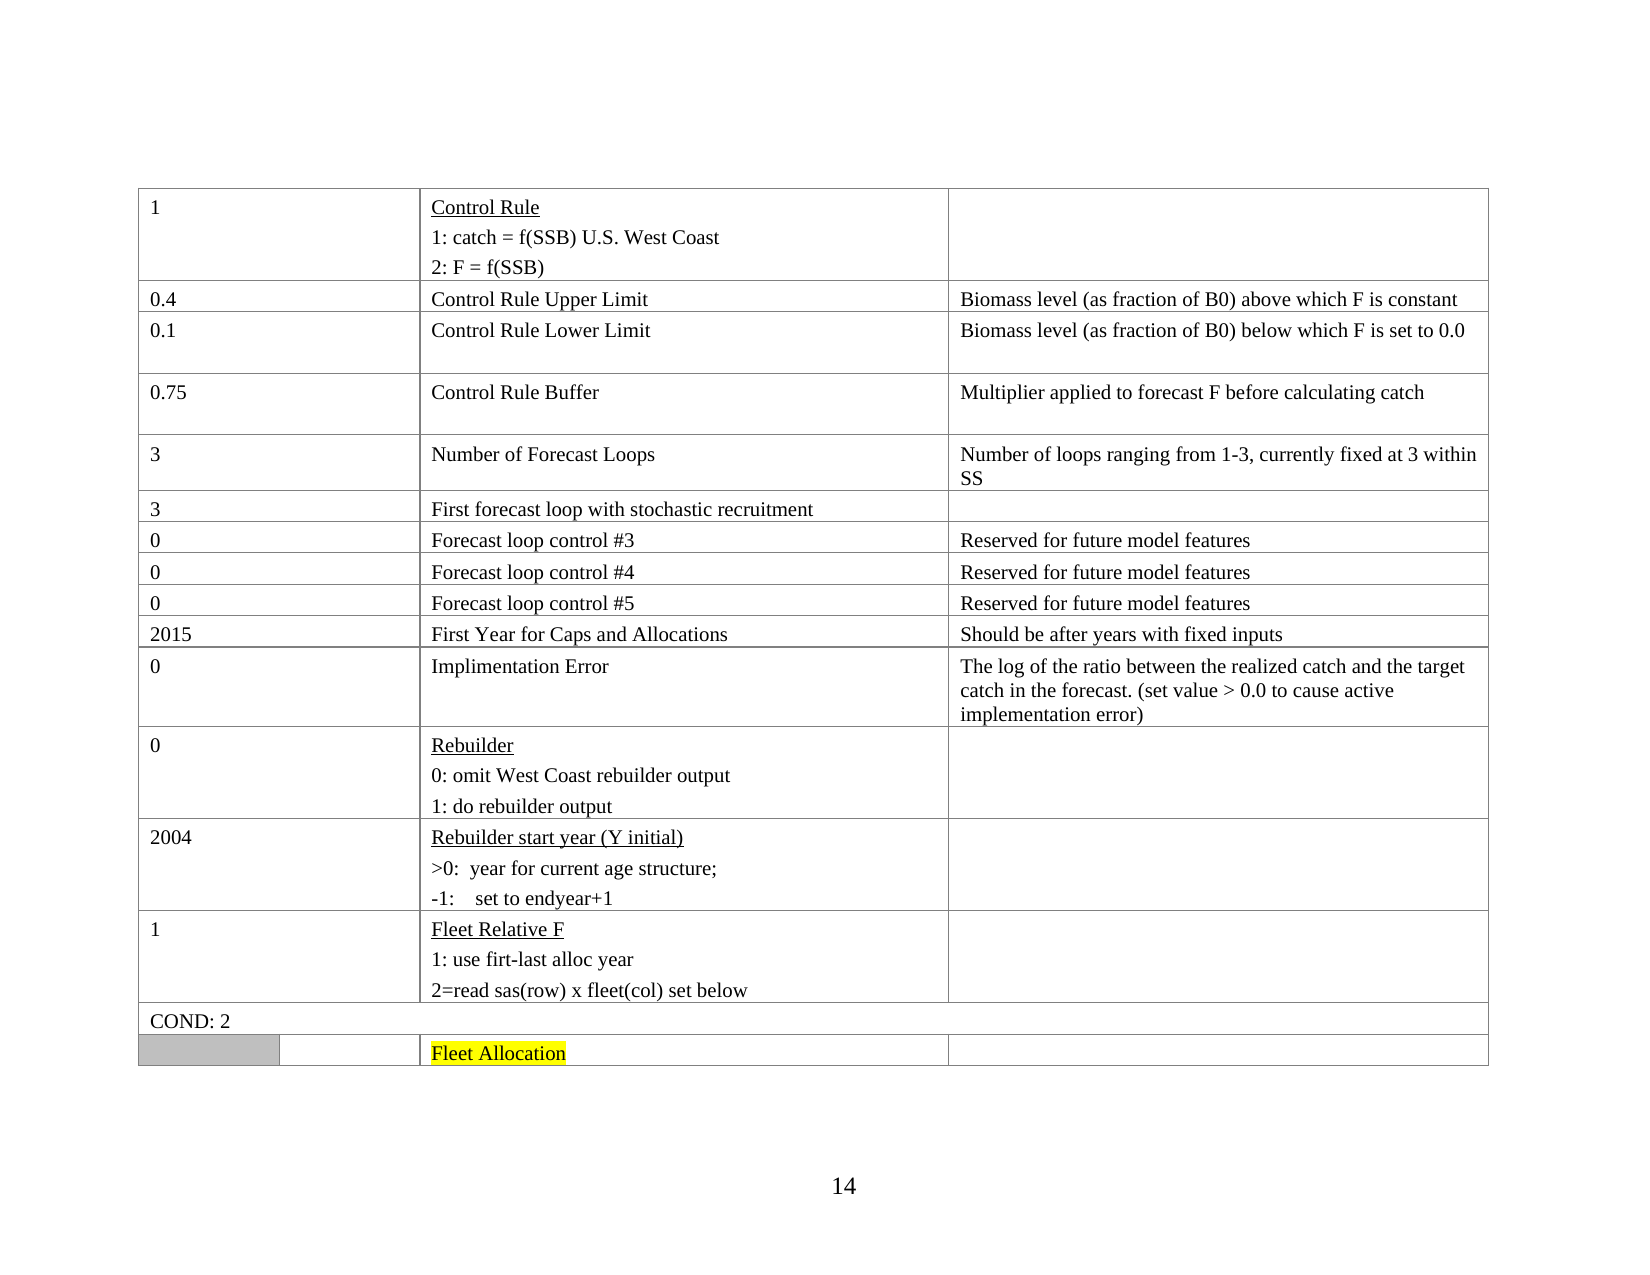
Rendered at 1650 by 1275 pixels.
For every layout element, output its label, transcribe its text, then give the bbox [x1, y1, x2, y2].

table_cell Control Rule 1: catch = f(SSB) U.S. West Coast 2: F = f(SSB) [421, 189, 948, 279]
table_cell Forecast loop control #3 [421, 522, 948, 552]
table_cell 3 [139, 435, 419, 489]
table_cell Reserved for future model features [949, 553, 1488, 584]
table_cell 0 [139, 585, 419, 615]
table_cell Rebuilder start year (Y initial) >0: year for current age structure; -1: set to endyear+1 [421, 819, 948, 910]
table_cell [949, 819, 1488, 910]
table_cell Control Rule Upper Limit [421, 281, 948, 311]
table_cell 0.4 [139, 281, 419, 311]
table_cell Forecast loop control #5 [421, 585, 948, 615]
table_cell Number of Forecast Loops [421, 435, 948, 489]
table_cell Number of loops ranging from 1-3, currently fixed at 3 within SS [949, 435, 1488, 489]
table_cell [949, 727, 1488, 818]
table_cell [949, 911, 1488, 1002]
table_cell Control Rule Lower Limit [421, 312, 948, 372]
table_cell 1 [139, 911, 419, 1002]
table_cell [949, 189, 1488, 279]
table_cell [949, 1035, 1488, 1065]
table_cell COND: 2 [139, 1003, 1488, 1033]
table_cell Multiplier applied to forecast F before calculating catch [949, 374, 1488, 434]
table_cell 0 [139, 727, 419, 818]
table_cell [949, 491, 1488, 521]
table_cell Reserved for future model features [949, 522, 1488, 552]
table_cell [139, 1035, 279, 1065]
table_cell First forecast loop with stochastic recruitment [421, 491, 948, 521]
table_cell 2004 [139, 819, 419, 910]
table_cell Implimentation Error [421, 648, 948, 726]
table_cell Forecast loop control #4 [421, 553, 948, 584]
table_cell First Year for Caps and Allocations [421, 616, 948, 646]
table_cell Should be after years with fixed inputs [949, 616, 1488, 646]
table_cell Biomass level (as fraction of B0) below which F is set to 0.0 [949, 312, 1488, 372]
table_cell Biomass level (as fraction of B0) above which F is constant [949, 281, 1488, 311]
table_cell 0.75 [139, 374, 419, 434]
table_cell 0.1 [139, 312, 419, 372]
table_cell Fleet Relative F 1: use firt-last alloc year 2=read sas(row) x fleet(col) set below [421, 911, 948, 1002]
table_cell 3 [139, 491, 419, 521]
table_cell 0 [139, 553, 419, 584]
table_cell Reserved for future model features [949, 585, 1488, 615]
table_cell Control Rule Buffer [421, 374, 948, 434]
table_cell 1 [139, 189, 419, 279]
table_cell The log of the ratio between the realized catch and the target catch in the forecast. (set value > 0.0 to cause active implementation error) [949, 648, 1488, 726]
table_cell 0 [139, 648, 419, 726]
table_cell 2015 [139, 616, 419, 646]
table_cell Rebuilder 0: omit West Coast rebuilder output 1: do rebuilder output [421, 727, 948, 818]
table_cell Fleet Allocation [421, 1035, 948, 1065]
table_cell 0 [139, 522, 419, 552]
table_cell [280, 1035, 419, 1065]
